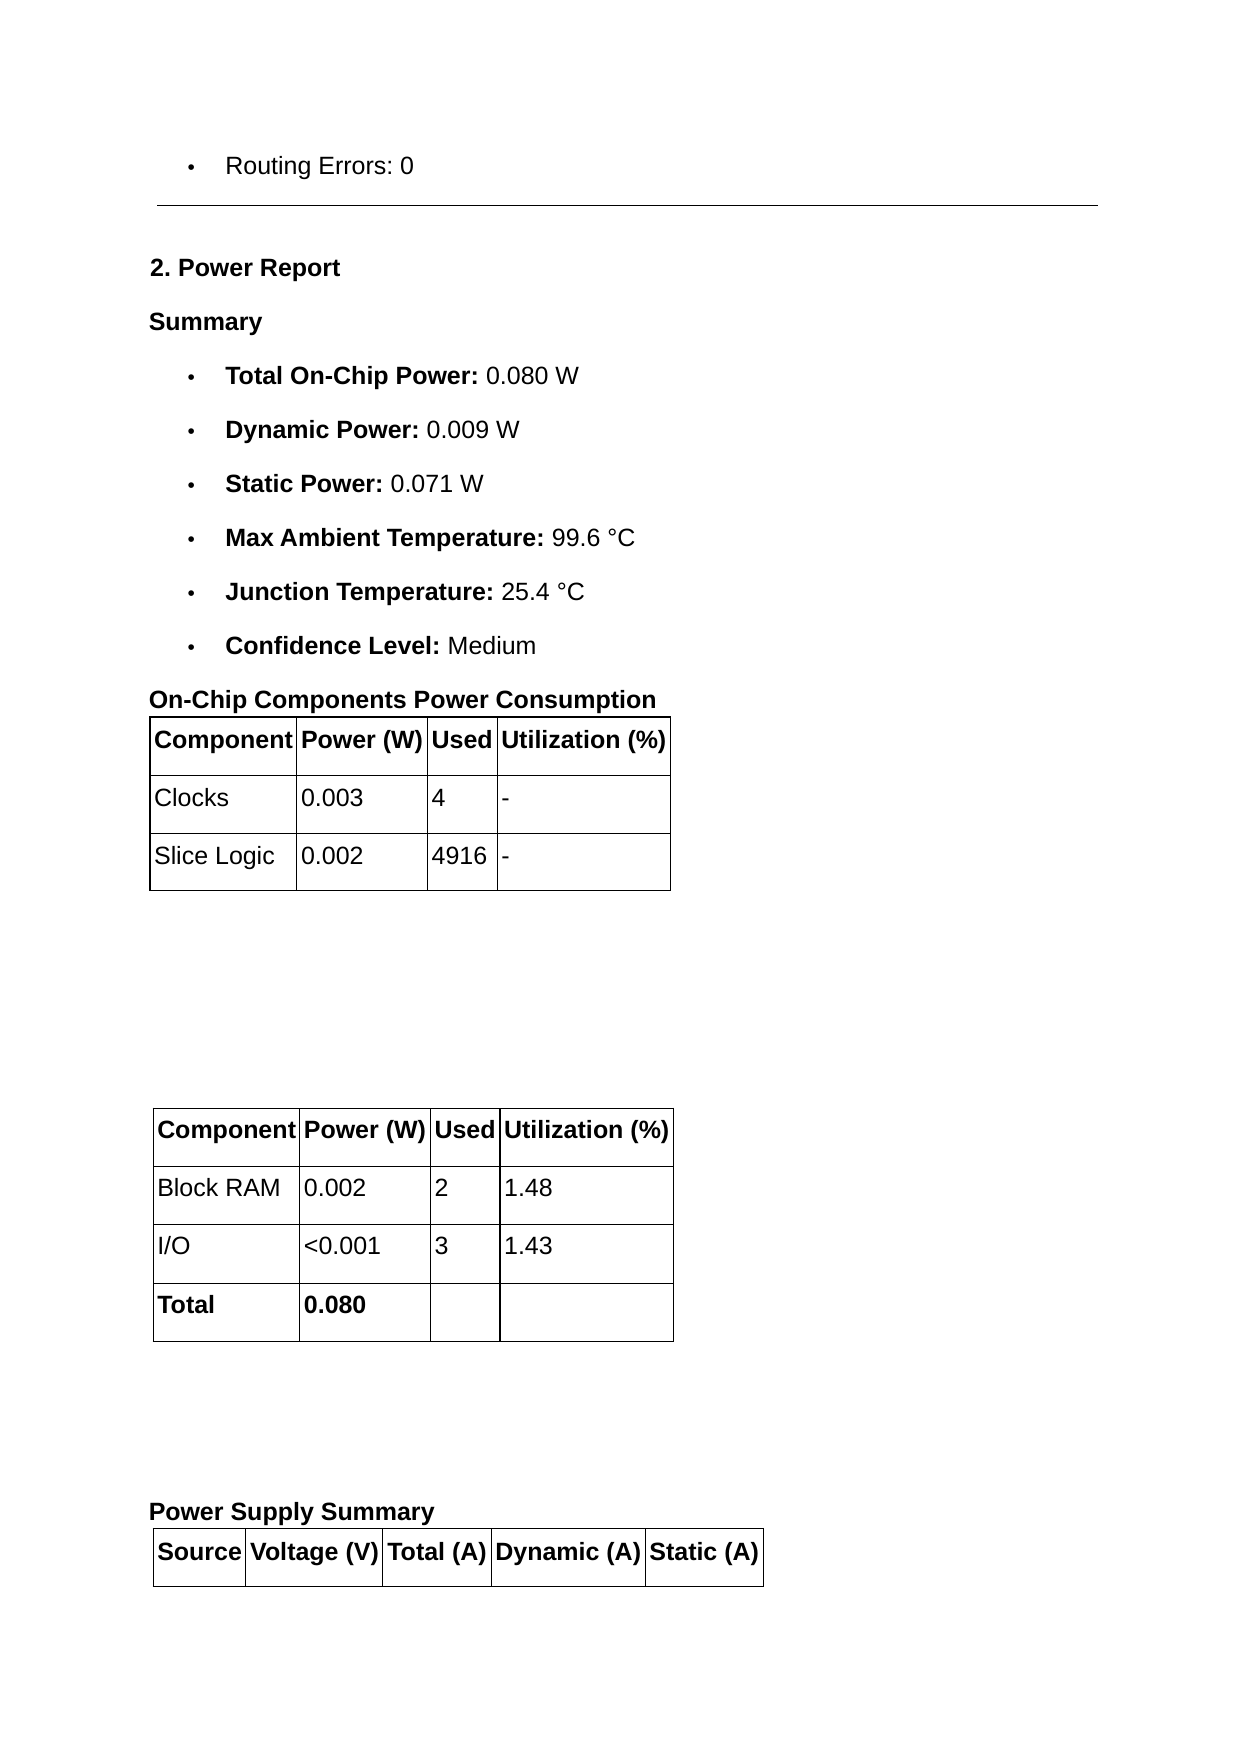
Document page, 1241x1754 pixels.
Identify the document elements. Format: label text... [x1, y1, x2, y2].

list Routing Errors: 0 [187, 151, 1097, 180]
table_cell Slice Logic [151, 834, 296, 890]
table_header Power (W) [300, 1109, 430, 1166]
list Junction Temperature: 25.4 °C [187, 577, 1097, 606]
table_cell - [498, 776, 670, 833]
table_header Dynamic (A) [492, 1529, 645, 1586]
table_cell Block RAM [154, 1167, 299, 1224]
text On-Chip Components Power Consumption [148, 685, 1097, 714]
table_header Total (A) [383, 1529, 491, 1586]
table_header Utilization (%) [498, 718, 670, 774]
table_cell Total [154, 1284, 299, 1341]
table_cell 0.002 [300, 1167, 430, 1224]
table_cell - [498, 834, 670, 890]
table_cell 4 [428, 776, 497, 833]
table_cell I/O [154, 1225, 299, 1282]
list Static Power: 0.071 W [187, 469, 1097, 498]
list Confidence Level: Medium [187, 631, 1097, 660]
table_header Used [431, 1109, 499, 1166]
table_cell [501, 1284, 673, 1341]
text Power Supply Summary [148, 1497, 1097, 1526]
text Summary [148, 307, 1097, 336]
table_cell 0.003 [297, 776, 427, 833]
table_cell 0.080 [300, 1284, 430, 1341]
table_header Utilization (%) [501, 1109, 673, 1166]
table_header Component [154, 1109, 299, 1166]
table_header Used [428, 718, 497, 774]
table_cell [431, 1284, 499, 1341]
table_cell 0.002 [297, 834, 427, 890]
table_cell 1.48 [501, 1167, 673, 1224]
list Dynamic Power: 0.009 W [187, 415, 1097, 444]
table_cell 3 [431, 1225, 499, 1282]
table_header Static (A) [646, 1529, 763, 1586]
table_cell Clocks [151, 776, 296, 833]
table_cell 2 [431, 1167, 499, 1224]
table_header Power (W) [297, 718, 427, 774]
table_cell <0.001 [300, 1225, 430, 1282]
table_header Source [154, 1529, 245, 1586]
table_cell 1.43 [501, 1225, 673, 1282]
list Power Report [150, 253, 1097, 282]
table_header Component [151, 718, 296, 774]
list Max Ambient Temperature: 99.6 °C [187, 523, 1097, 552]
list Total On-Chip Power: 0.080 W [187, 361, 1097, 390]
table_header Voltage (V) [246, 1529, 382, 1586]
table_cell 4916 [428, 834, 497, 890]
